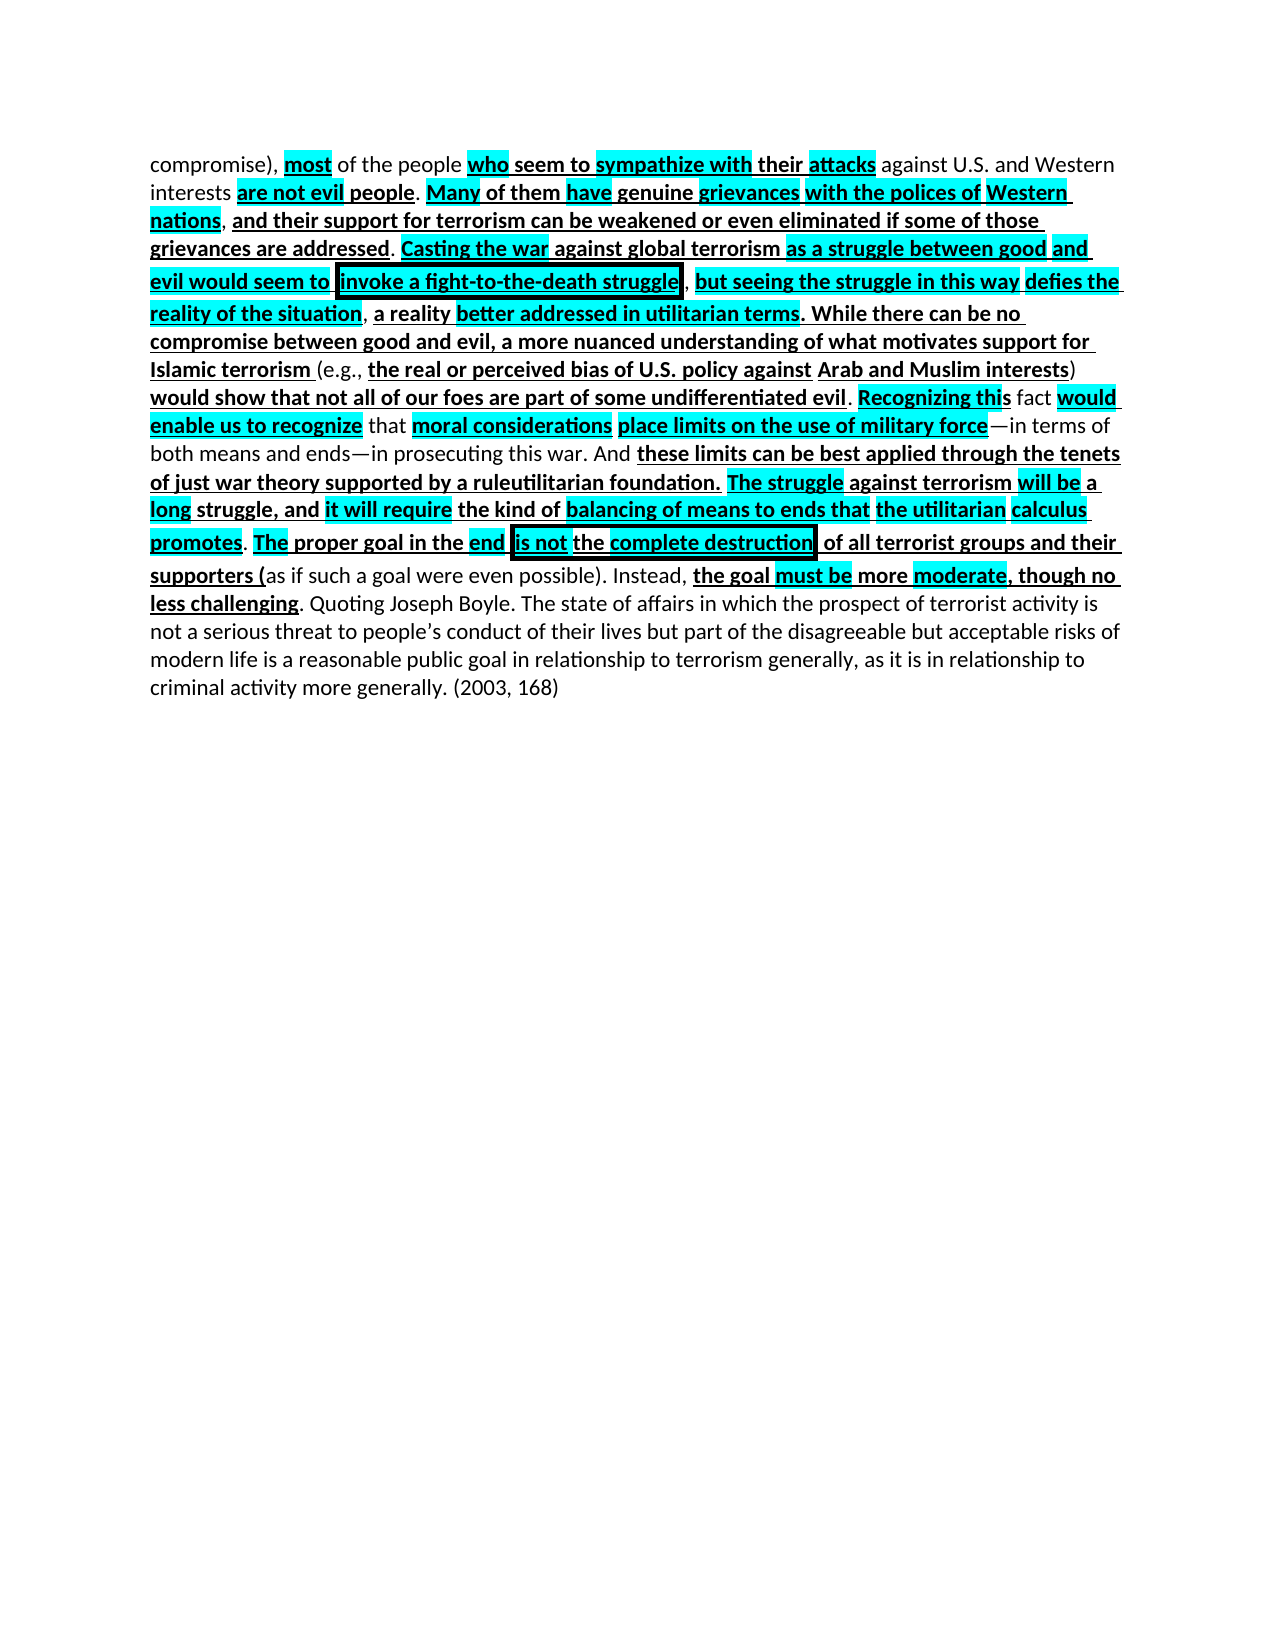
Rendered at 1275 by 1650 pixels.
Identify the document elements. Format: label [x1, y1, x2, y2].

text [150, 150, 1125, 701]
